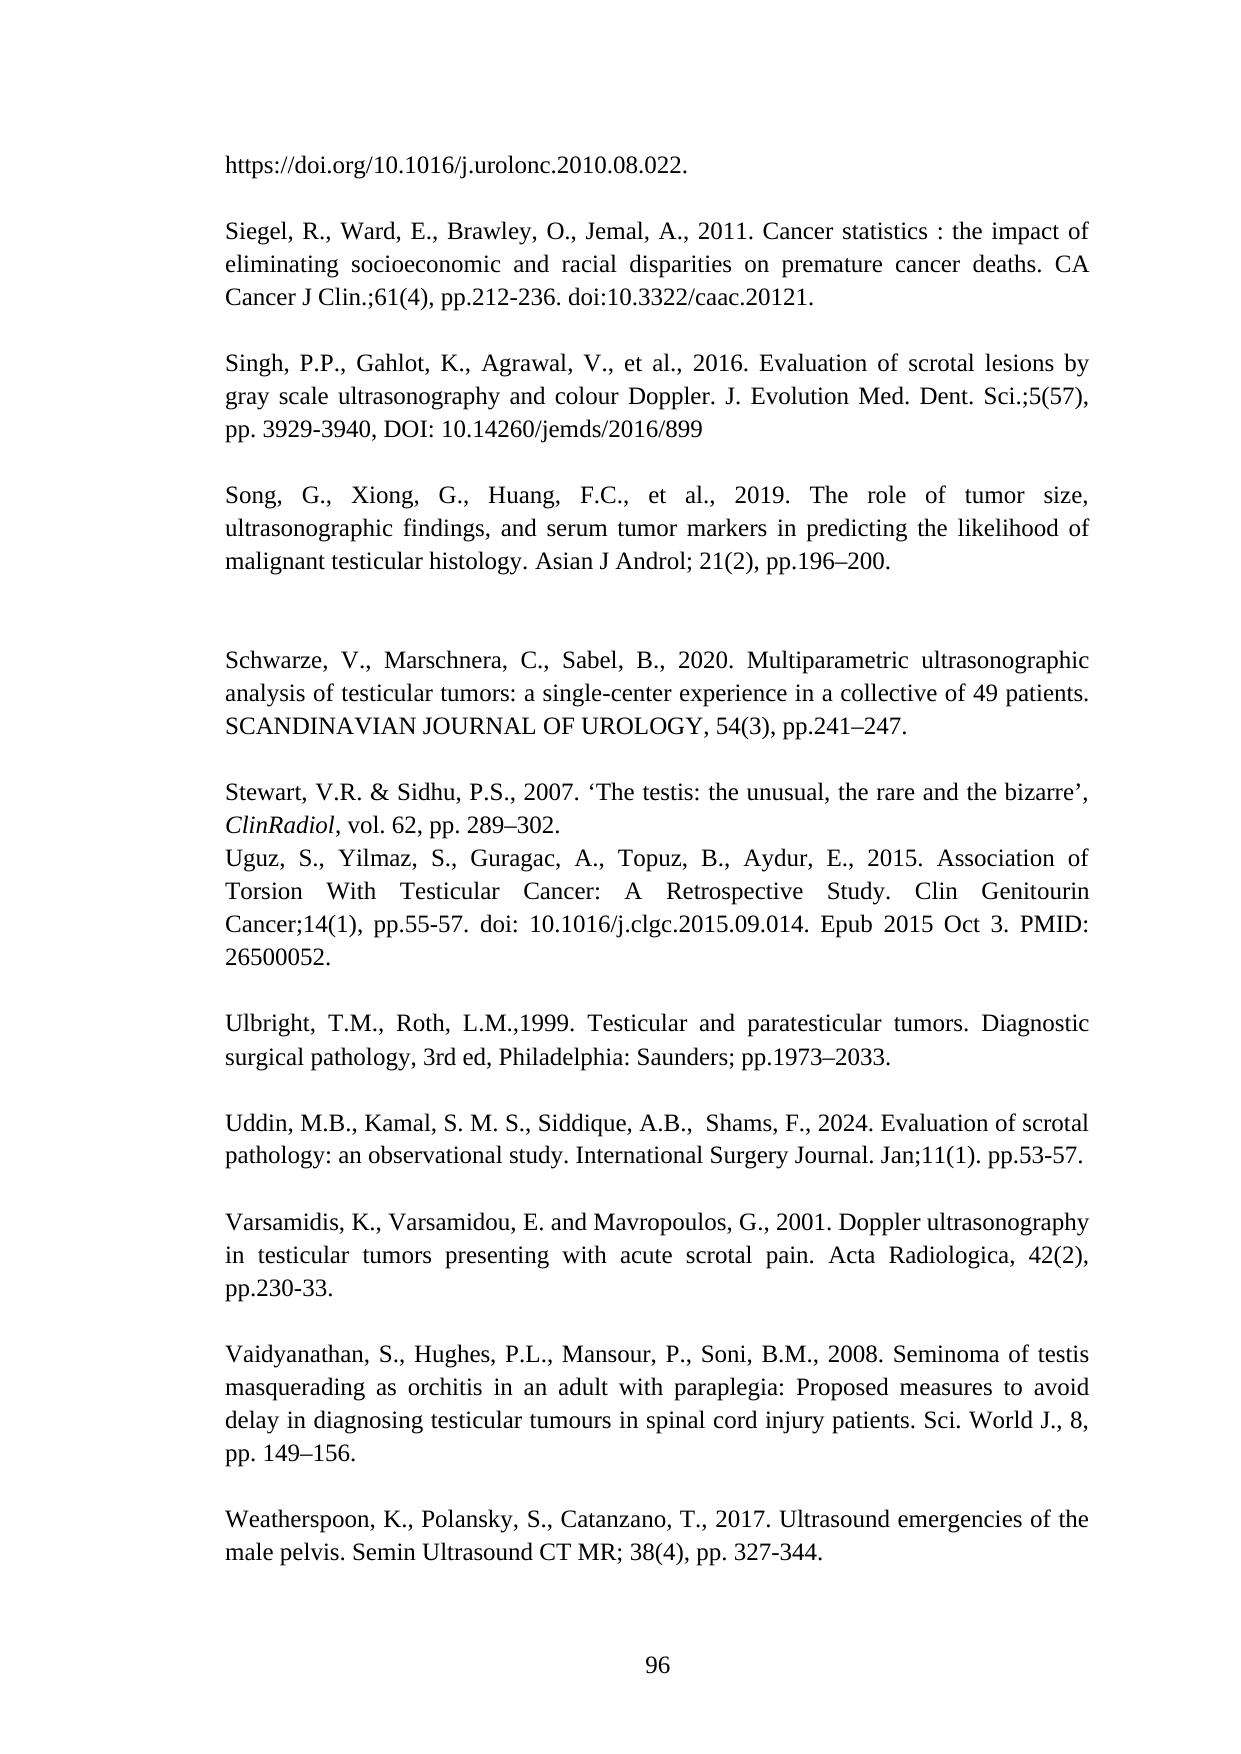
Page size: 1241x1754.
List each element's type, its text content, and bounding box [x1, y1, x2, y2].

text Stewart, V.R. & Sidhu, P.S., 2007. ‘The testis: the unusual, the rare and the bizarre’, ClinRadiol, vol. 62, pp. 289–302. [225, 777, 1090, 839]
text Uddin, M.B., Kamal, S. M. S., Siddique, A.B., Shams, F., 2024. Evaluation of scrotal pathology: an observational study. International Surgery Journal. Jan;11(1). pp.53-57. [225, 1108, 1090, 1169]
text Varsamidis, K., Varsamidou, E. and Mavropoulos, G., 2001. Doppler ultrasonography in testicular tumors presenting with acute scrotal pain. Acta Radiologica, 42(2), pp.230-33. [225, 1207, 1090, 1301]
text Weatherspoon, K., Polansky, S., Catanzano, T., 2017. Ultrasound emergencies of the male pelvis. Semin Ultrasound CT MR; 38(4), pp. 327-344. [225, 1504, 1090, 1566]
text Song, G., Xiong, G., Huang, F.C., et al., 2019. The role of tumor size, ultrasonographic findings, and serum tumor markers in predicting the likelihood of malignant testicular histology. Asian J Androl; 21(2), pp.196–200. [225, 480, 1090, 575]
text Ulbright, T.M., Roth, L.M.,1999. Testicular and paratesticular tumors. Diagnostic surgical pathology, 3rd ed, Philadelphia: Saunders; pp.1973–2033. [225, 1008, 1090, 1070]
text Schwarze, V., Marschnera, C., Sabel, B., 2020. Multiparametric ultrasonographic analysis of testicular tumors: a single-center experience in a collective of 49 patients. SCANDINAVIAN JOURNAL OF UROLOGY, 54(3), pp.241–247. [225, 645, 1090, 740]
text Vaidyanathan, S., Hughes, P.L., Mansour, P., Soni, B.M., 2008. Seminoma of testis masquerading as orchitis in an adult with paraplegia: Proposed measures to avoid delay in diagnosing testicular tumours in spinal cord injury patients. Sci. World J., 8, pp. 149–156. [225, 1339, 1090, 1467]
text https://doi.org/10.1016/j.urolonc.2010.08.022. [225, 150, 1090, 179]
text Uguz, S., Yilmaz, S., Guragac, A., Topuz, B., Aydur, E., 2015. Association of Torsion With Testicular Cancer: A Retrospective Study. Clin Genitourin Cancer;14(1), pp.55-57. doi: 10.1016/j.clgc.2015.09.014. Epub 2015 Oct 3. PMID: 26500052. [225, 843, 1090, 971]
text Singh, P.P., Gahlot, K., Agrawal, V., et al., 2016. Evaluation of scrotal lesions by gray scale ultrasonography and colour Doppler. J. Evolution Med. Dent. Sci.;5(57), pp. 3929-3940, DOI: 10.14260/jemds/2016/899 [225, 348, 1090, 443]
text Siegel, R., Ward, E., Brawley, O., Jemal, A., 2011. Cancer statistics : the impact of eliminating socioeconomic and racial disparities on premature cancer deaths. CA Cancer J Clin.;61(4), pp.212-236. doi:10.3322/caac.20121. [225, 216, 1090, 311]
